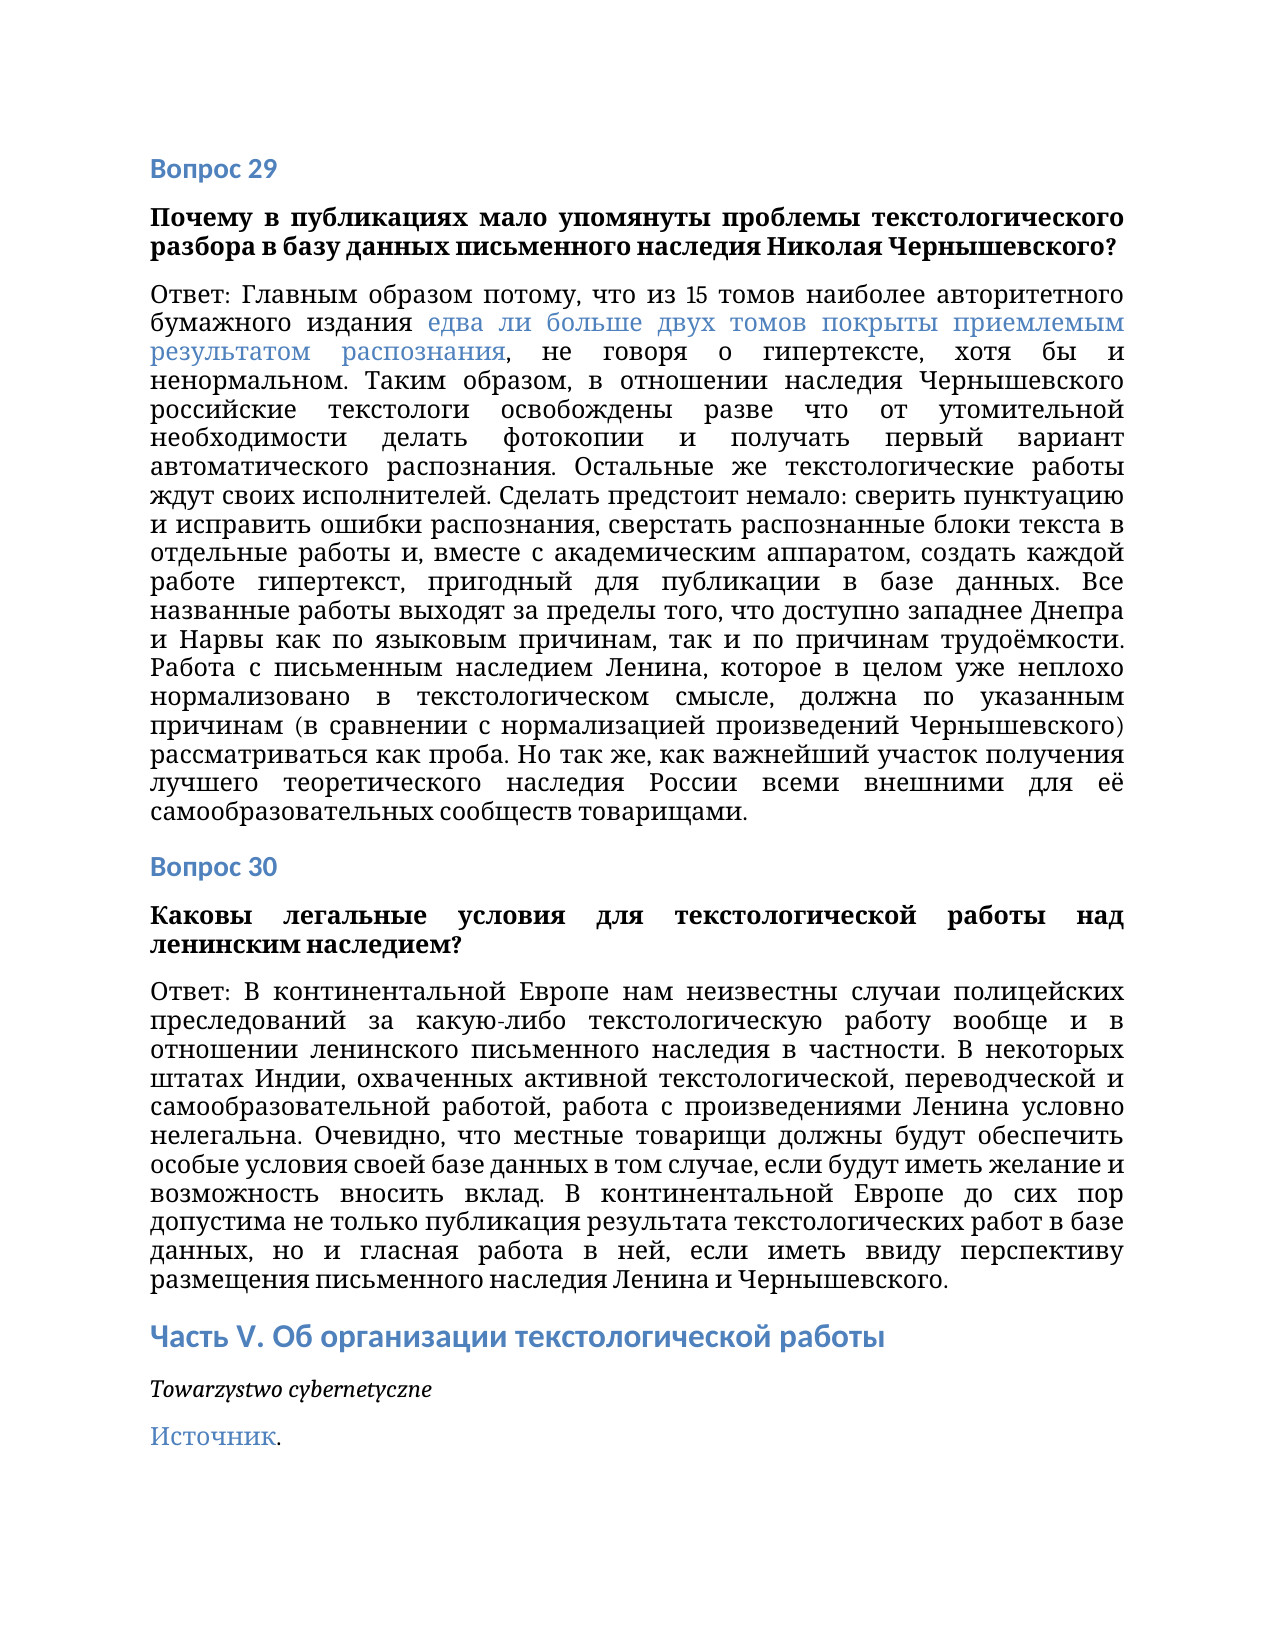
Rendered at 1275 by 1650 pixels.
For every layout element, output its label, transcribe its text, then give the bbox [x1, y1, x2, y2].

text Ответ: В континентальной Европе нам неизвестны случаи полицейских преследований за какую-либо текстологическую работу вообще и в отношении ленинского письменного наследия в частности. В некоторых штатах Индии, охваченных активной текстологической, переводческой и самообразовательной работой, работа с произведениями Ленина условно нелегальна. Очевидно, что местные товарищи должны будут обеспечить особые условия своей базе данных в том случае, если будут иметь желание и возможность вносить вклад. В континентальной Европе до сих пор допустима не только публикация результата текстологических работ в базе данных, но и гласная работа в ней, если иметь ввиду перспективу размещения письменного наследия Ленина и Чернышевского. [150, 978, 1125, 1294]
subtitle Вопрос 30 [150, 848, 1125, 883]
subtitle Часть V. Об организации текстологической работы [150, 1315, 1125, 1356]
text Почему в публикациях мало упомянуты проблемы текстологического разбора в базу данных письменного наследия Николая Чернышевского? [150, 204, 1125, 262]
text Каковы легальные условия для текстологической работы над ленинским наследием? [150, 902, 1125, 959]
text Ответ: Главным образом потому, что из 15 томов наиболее авторитетного бумажного издания едва ли больше двух томов покрыты приемлемым результатом распознания, не говоря о гипертексте, хотя бы и ненормальном. Таким образом, в отношении наследия Чернышевского российские текстологи освобождены разве что от утомительной необходимости делать фотокопии и получать первый вариант автоматического распознания. Остальные же текстологические работы ждут своих исполнителей. Сделать предстоит немало: сверить пунктуацию и исправить ошибки распознания, сверстать распознанные блоки текста в отдельные работы и, вместе с академическим аппаратом, создать каждой работе гипертекст, пригодный для публикации в базе данных. Все названные работы выходят за пределы того, что доступно западнее Днепра и Нарвы как по языковым причинам, так и по причинам трудоёмкости. Работа с письменным наследием Ленина, которое в целом уже неплохо нормализовано в текстологическом смысле, должна по указанным причинам (в сравнении с нормализацией произведений Чернышевского) рассматриваться как проба. Но так же, как важнейший участок получения лучшего теоретического наследия России всеми внешними для её самообразовательных сообществ товарищами. [150, 281, 1125, 827]
text Towarzystwo cybernetyczne [150, 1375, 1125, 1404]
text Источник. [150, 1422, 1125, 1451]
subtitle Вопрос 29 [150, 150, 1125, 186]
